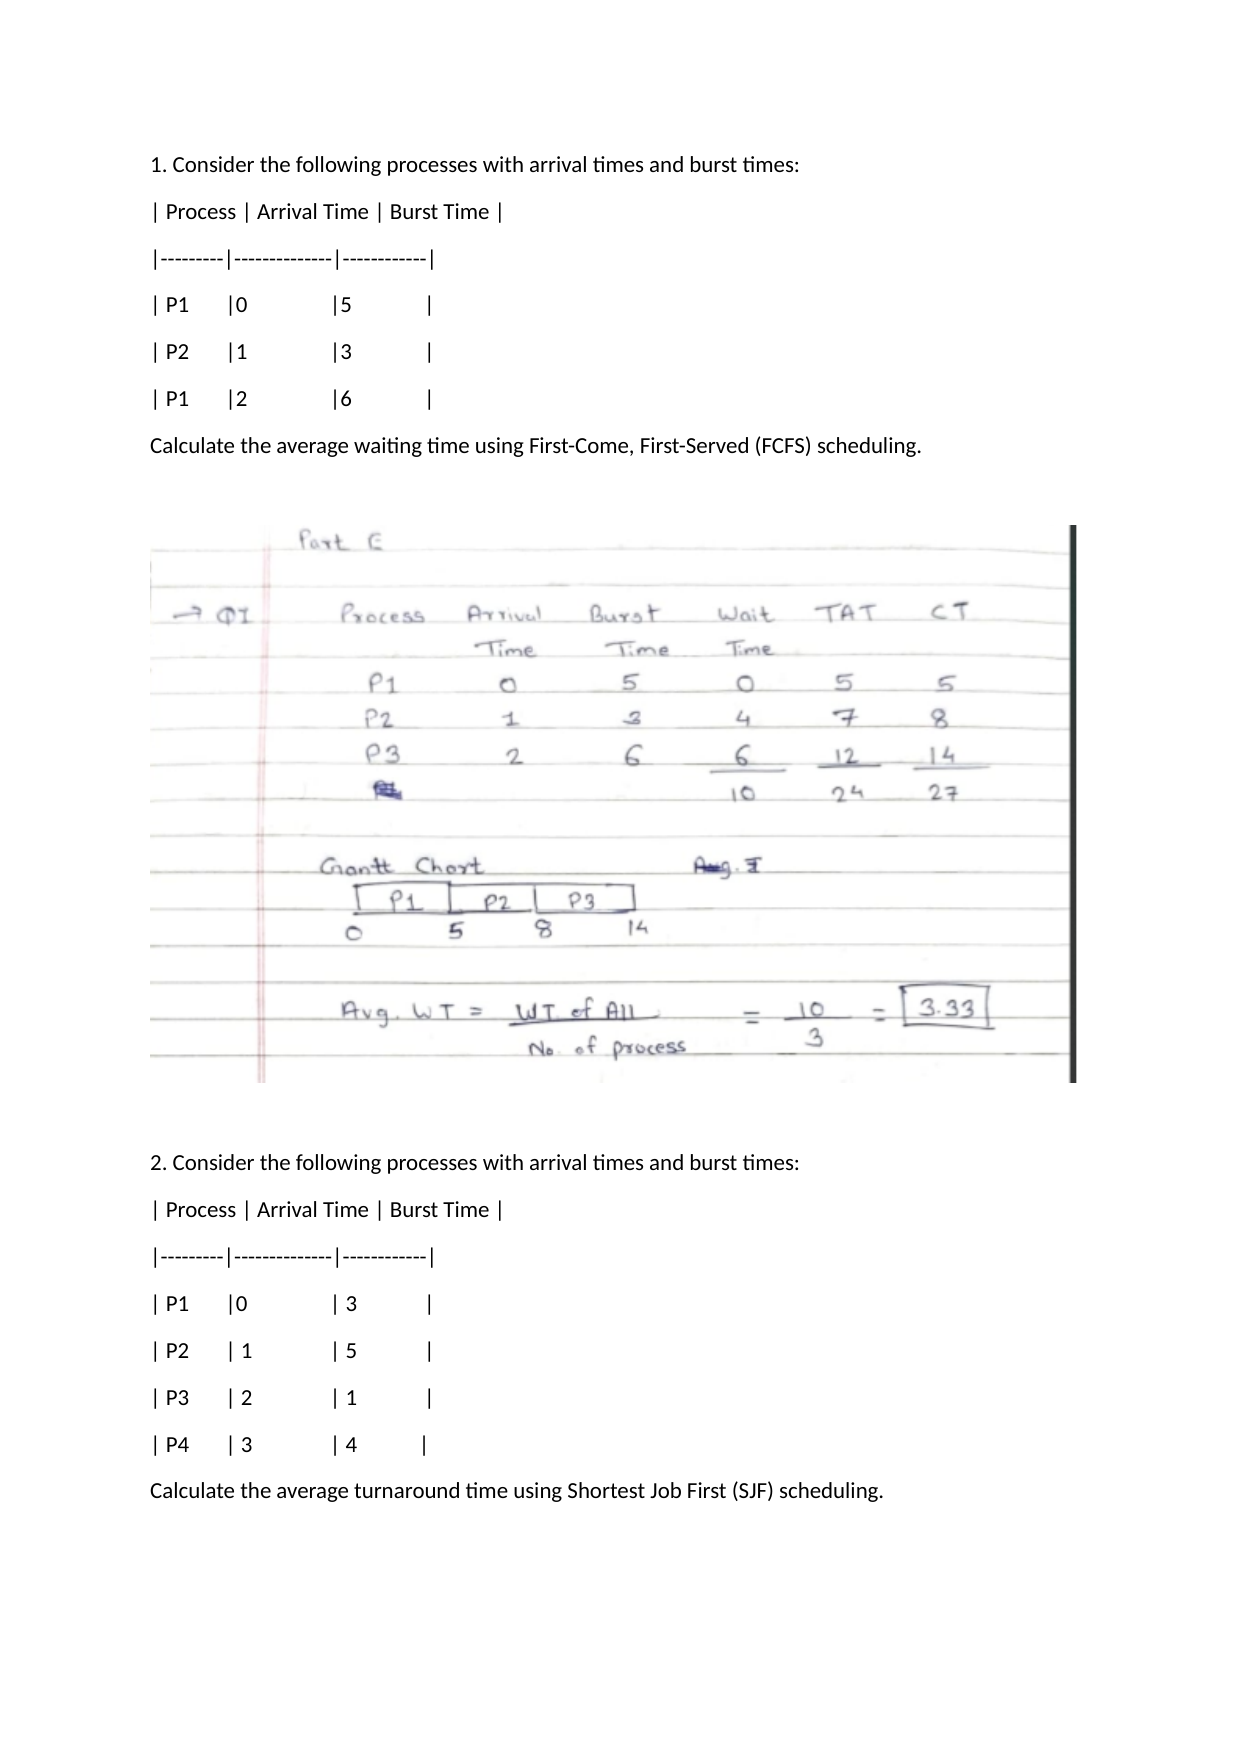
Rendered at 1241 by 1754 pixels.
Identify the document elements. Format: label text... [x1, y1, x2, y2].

text | Process | Arrival Time | Burst Time | [150, 197, 1090, 225]
text | P4 | 3 | 4 | [150, 1430, 1090, 1458]
text 2. Consider the following processes with arrival times and burst times: [150, 1148, 1090, 1177]
text | P1 |2 |6 | [150, 384, 1090, 412]
text Calculate the average waiting time using First-Come, First-Served (FCFS) scheduling. [150, 431, 1090, 459]
text | P1 |0 | 3 | [150, 1289, 1090, 1317]
text |---------|--------------|------------| [150, 244, 1090, 272]
text 1. Consider the following processes with arrival times and burst times: [150, 150, 1090, 178]
text | P3 | 2 | 1 | [150, 1383, 1090, 1411]
text | Process | Arrival Time | Burst Time | [150, 1195, 1090, 1223]
text Calculate the average turnaround time using Shortest Job First (SJF) scheduling. [150, 1477, 1090, 1505]
text | P2 | 1 | 5 | [150, 1336, 1090, 1364]
picture [150, 525, 1077, 1083]
text | P1 |0 |5 | [150, 291, 1090, 319]
text |---------|--------------|------------| [150, 1242, 1090, 1270]
text | P2 |1 |3 | [150, 337, 1090, 366]
